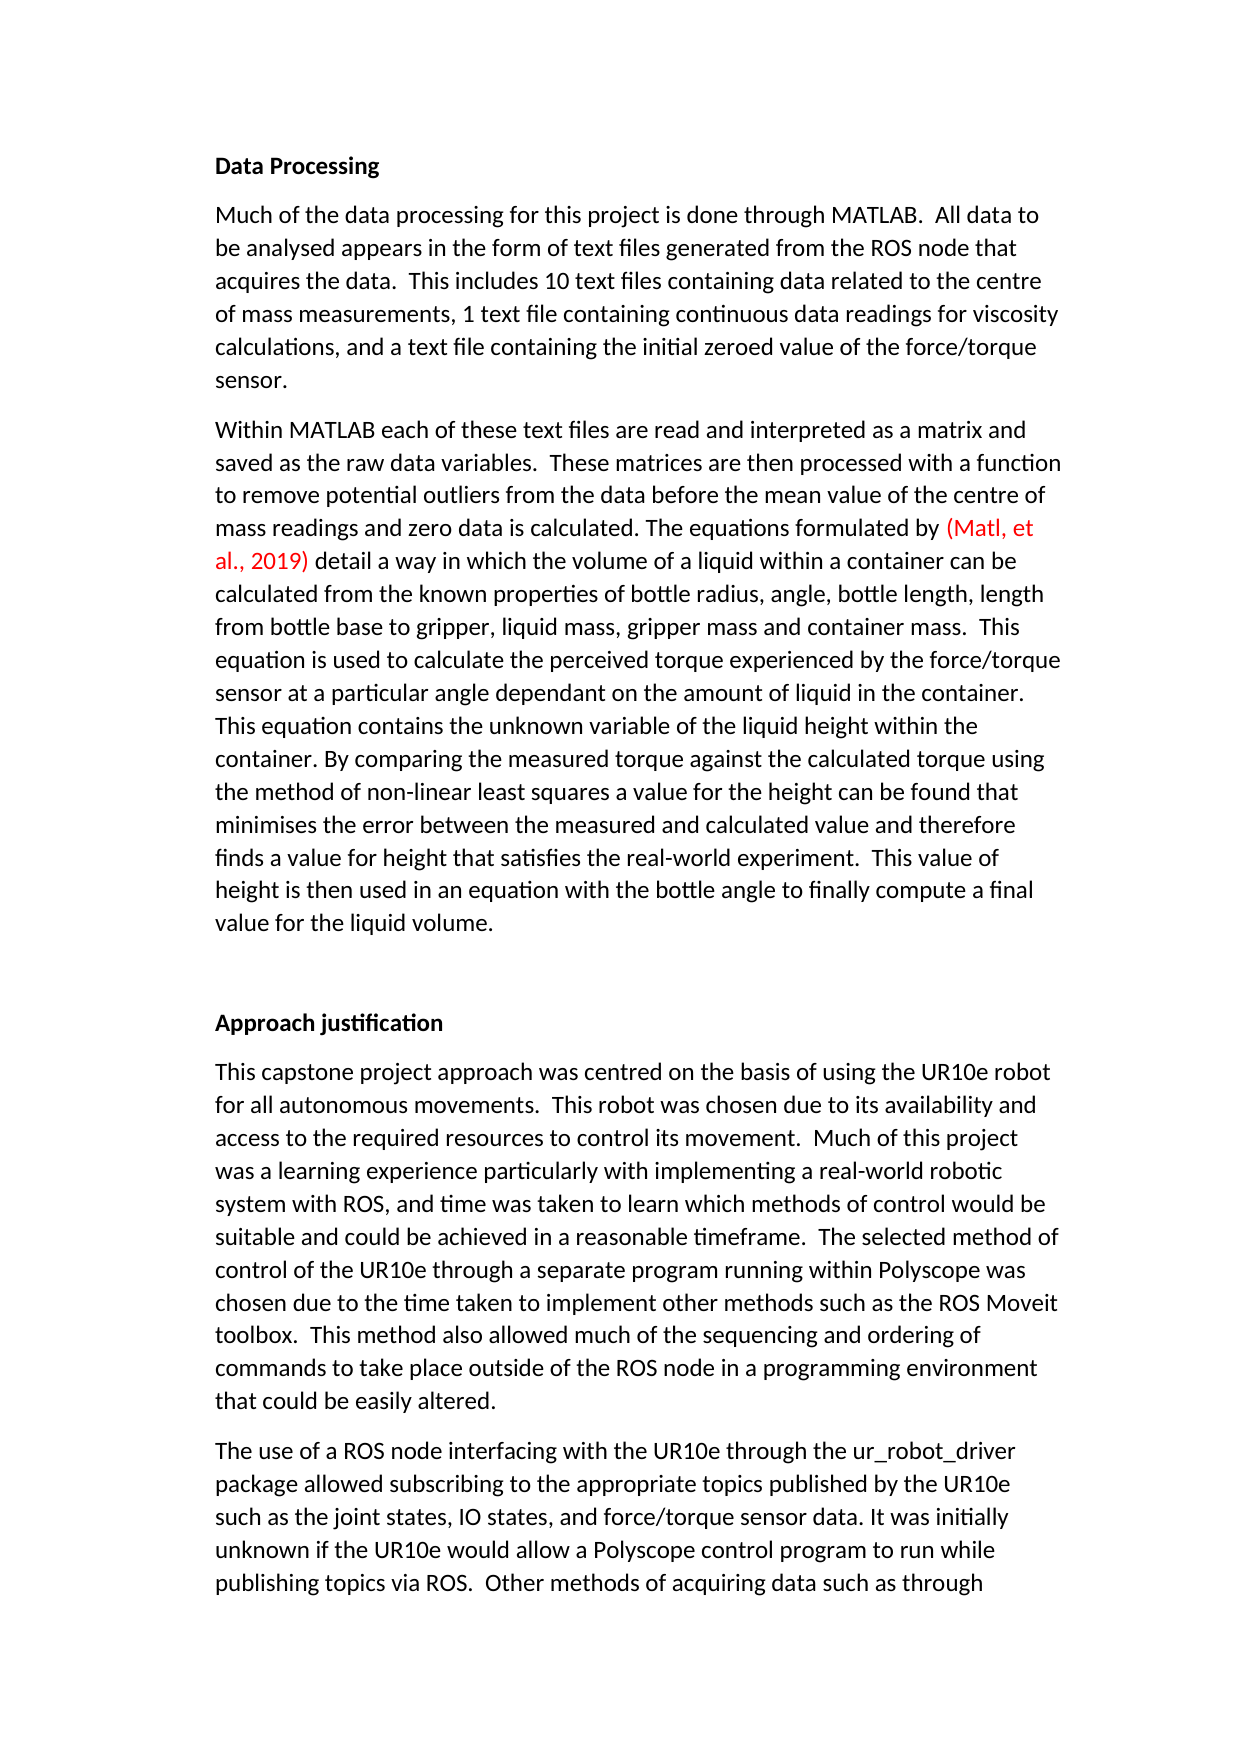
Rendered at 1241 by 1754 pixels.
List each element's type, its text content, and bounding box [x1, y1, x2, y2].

text Approach justification [215, 1007, 1063, 1037]
text Much of the data processing for this project is done through MATLAB. All data to be analysed appears in the form of text files generated from the ROS node that acquires the data. This includes 10 text files containing data related to the centre of mass measurements, 1 text file containing continuous data readings for viscosity calculations, and a text file containing the initial zeroed value of the force/torque sensor. [215, 199, 1063, 395]
text This capstone project approach was centred on the basis of using the UR10e robot for all autonomous movements. This robot was chosen due to its availability and access to the required resources to control its movement. Much of this project was a learning experience particularly with implementing a real-world robotic system with ROS, and time was taken to learn which methods of control would be suitable and could be achieved in a reasonable timeframe. The selected method of control of the UR10e through a separate program running within Polyscope was chosen due to the time taken to implement other methods such as the ROS Moveit toolbox. This method also allowed much of the sequencing and ordering of commands to take place outside of the ROS node in a programming environment that could be easily altered. [215, 1056, 1063, 1416]
text Within MATLAB each of these text files are read and interpreted as a matrix and saved as the raw data variables. These matrices are then processed with a function to remove potential outliers from the data before the mean value of the centre of mass readings and zero data is calculated. The equations formulated by (Matl, et al., 2019) detail a way in which the volume of a liquid within a container can be calculated from the known properties of bottle radius, angle, bottle length, length from bottle base to gripper, liquid mass, gripper mass and container mass. This equation is used to calculate the perceived torque experienced by the force/torque sensor at a particular angle dependant on the amount of liquid in the container. This equation contains the unknown variable of the liquid height within the container. By comparing the measured torque against the calculated torque using the method of non-linear least squares a value for the height can be found that minimises the error between the measured and calculated value and therefore finds a value for height that satisfies the real-world experiment. This value of height is then used in an equation with the bottle angle to finally compute a final value for the liquid volume. [215, 414, 1063, 938]
text Data Processing [215, 150, 1063, 181]
